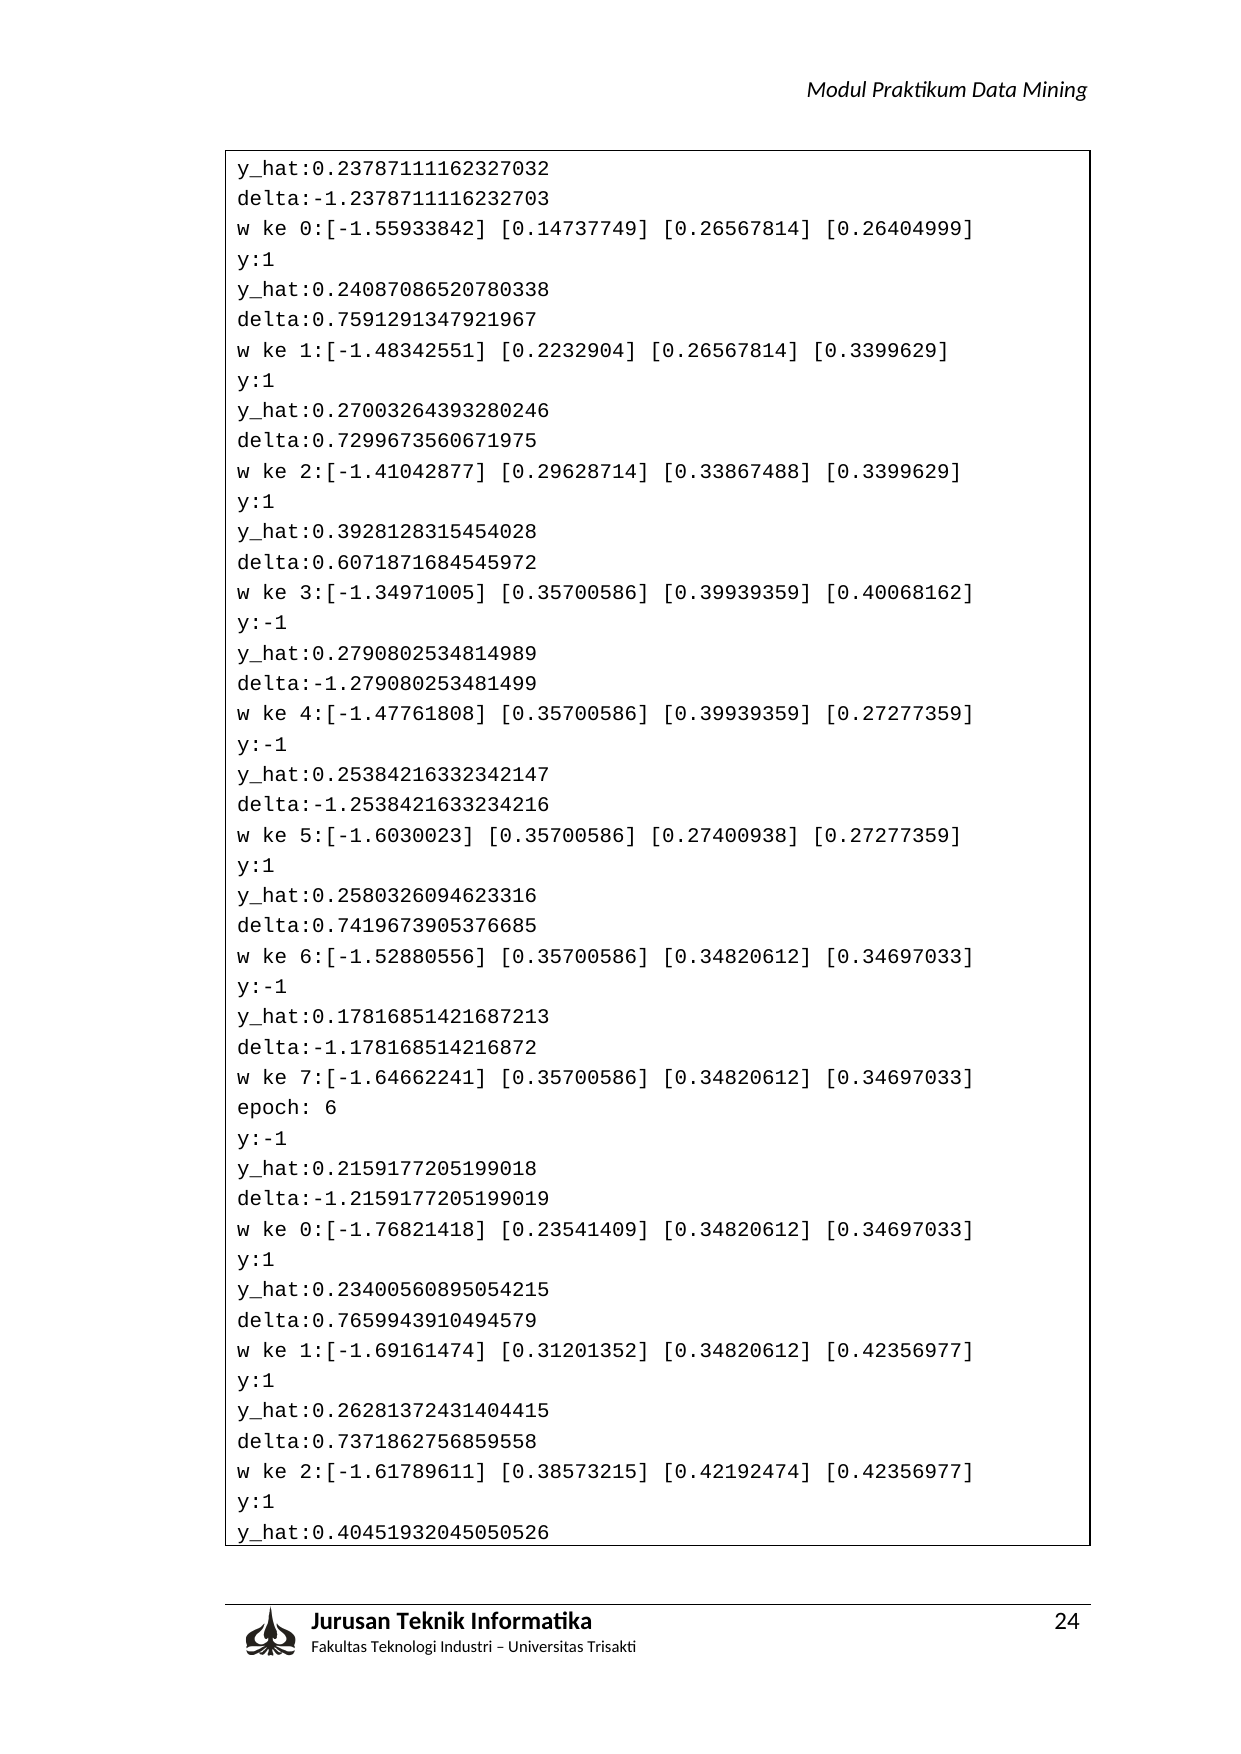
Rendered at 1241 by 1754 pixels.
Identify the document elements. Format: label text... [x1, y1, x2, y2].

picture [245, 1605, 296, 1656]
